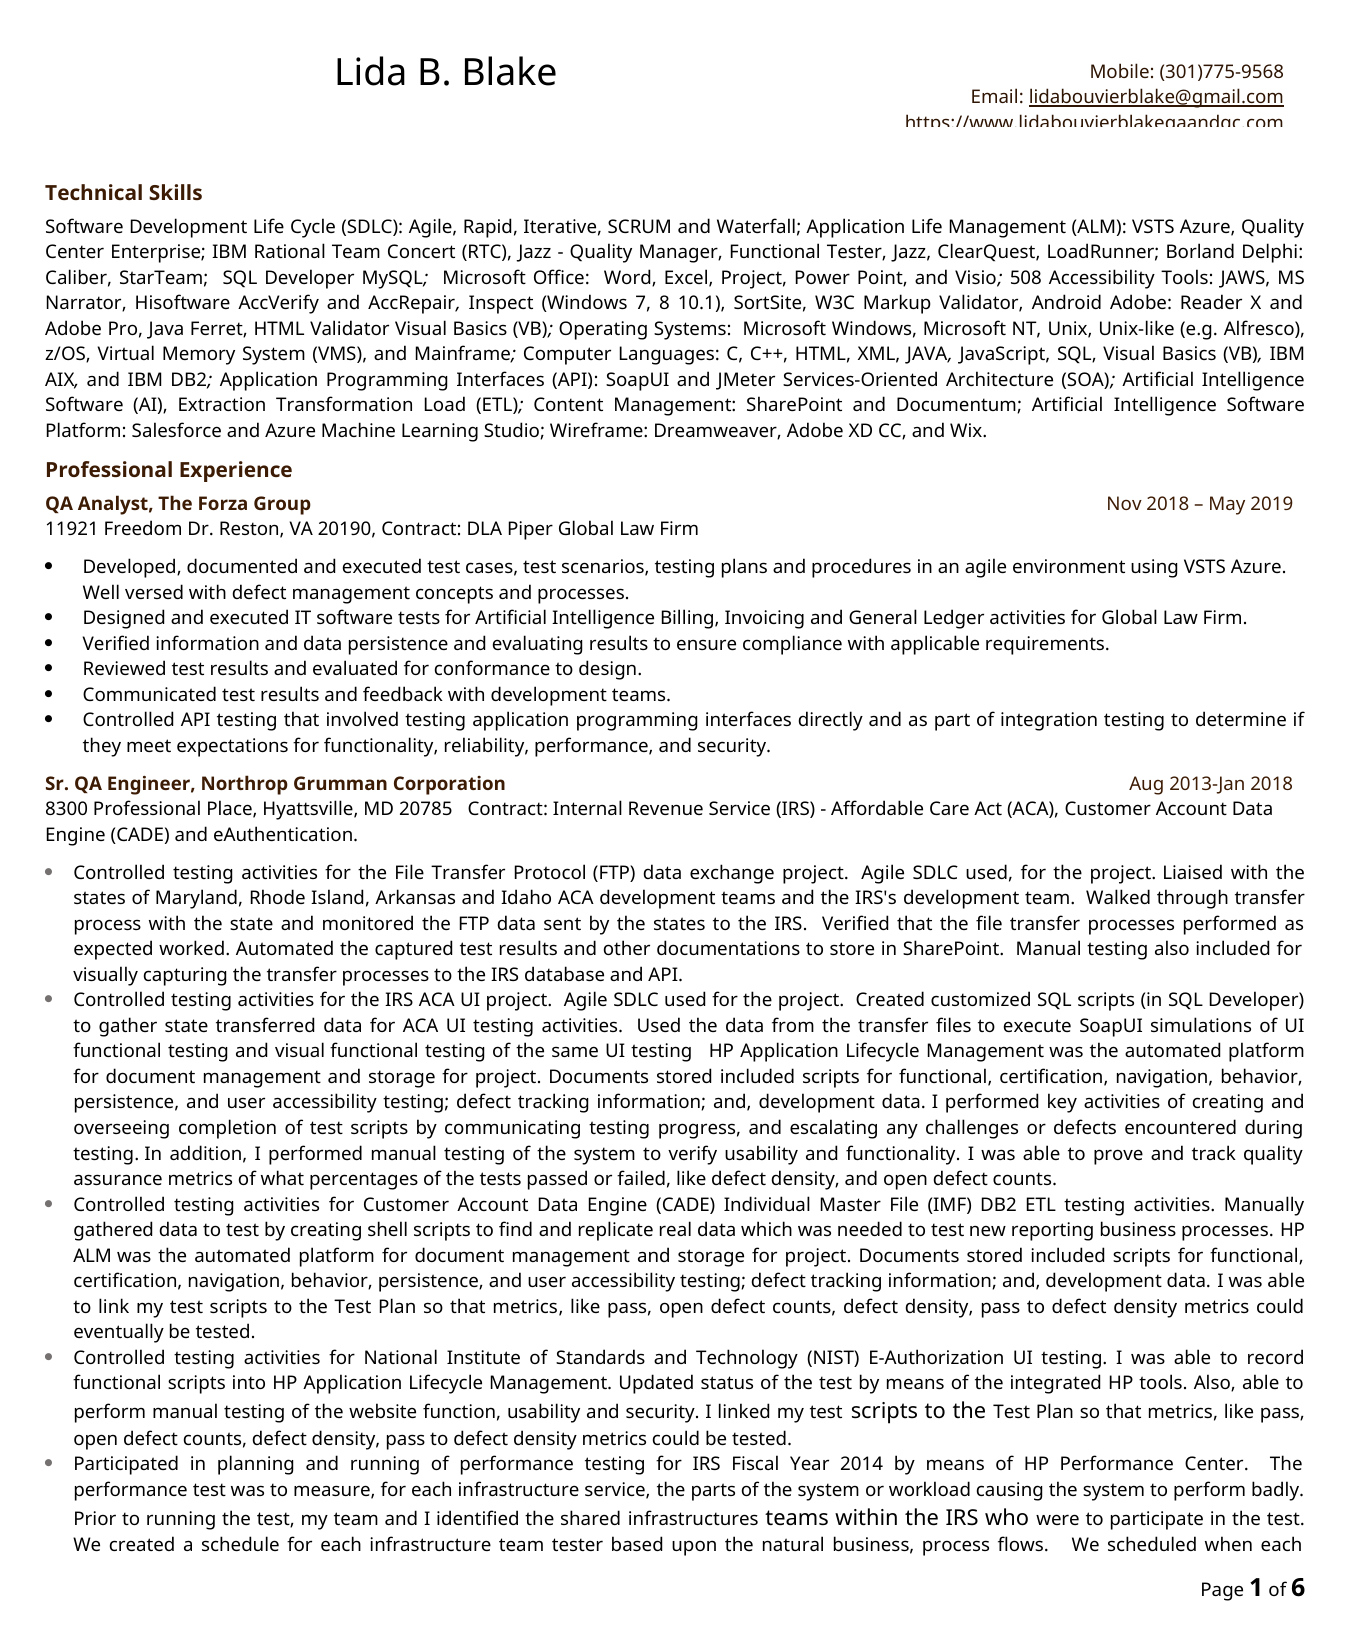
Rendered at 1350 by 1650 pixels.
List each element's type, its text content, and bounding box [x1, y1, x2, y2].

list Controlled API testing that involved testing application programming interfaces directly and as part of integration testing to determine if they meet expectations for functionality, reliability, performance, and security. [45, 707, 1305, 758]
list Verified information and data persistence and evaluating results to ensure compliance with applicable requirements. [45, 630, 1305, 656]
table_header Sr. QA Engineer, Northrop Grumman Corporation [45, 758, 717, 796]
subtitle Technical Skills [45, 81, 1305, 207]
table_header QA Analyst, The Forza Group [45, 490, 717, 515]
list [45, 1450, 1305, 1557]
list Developed, documented and executed test cases, test scenarios, testing plans and procedures in an agile environment using VSTS Azure. Well versed with defect management concepts and processes. [45, 553, 1305, 604]
list Designed and executed IT software tests for Artificial Intelligence Billing, Invoicing and General Ledger activities for Global Law Firm. [45, 604, 1305, 630]
list Reviewed test results and evaluated for conformance to design. [45, 656, 1305, 681]
list Communicated test results and feedback with development teams. [45, 681, 1305, 707]
list Controlled testing activities for the File Transfer Protocol (FTP) data exchange project. Agile SDLC used, for the project. Liaised with the states of Maryland, Rhode Island, Arkansas and Idaho ACA development teams and the IRS's development team. Walked through transfer process with the state and monitored the FTP data sent by the states to the IRS. Verified that the file transfer processes performed as expected worked. Automated the captured test results and other documentations to store in SharePoint. Manual testing also included for visually capturing the transfer processes to the IRS database and API. [45, 859, 1305, 987]
table_cell 8300 Professional Place, Hyattsville, MD 20785 Contract: Internal Revenue Service (IRS) - Affordable Care Act (ACA), Customer Account Data Engine (CADE) and eAuthentication. [45, 796, 1305, 859]
text Software Development Life Cycle (SDLC): Agile, Rapid, Iterative, SCRUM and Waterfall; Application Life Management (ALM): VSTS Azure, Quality Center Enterprise; IBM Rational Team Concert (RTC), Jazz - Quality Manager, Functional Tester, Jazz, ClearQuest, LoadRunner; Borland Delphi: Caliber, StarTeam; SQL Developer MySQL; Microsoft Office: Word, Excel, Project, Power Point, and Visio; 508 Accessibility Tools: JAWS, MS Narrator, Hisoftware AccVerify and AccRepair, Inspect (Windows 7, 8 10.1), SortSite, W3C Markup Validator, Android Adobe: Reader X and Adobe Pro, Java Ferret, HTML Validator Visual Basics (VB); Operating Systems: Microsoft Windows, Microsoft NT, Unix, Unix-like (e.g. Alfresco), z/OS, Virtual Memory System (VMS), and Mainframe; Computer Languages: C, C++, HTML, XML, JAVA, JavaScript, SQL, Visual Basics (VB), IBM AIX, and IBM DB2; Application Programming Interfaces (API): SoapUI and JMeter Services-Oriented Architecture (SOA); Artificial Intelligence Software (AI), Extraction Transformation Load (ETL); Content Management: SharePoint and Documentum; Artificial Intelligence Software Platform: Salesforce and Azure Machine Learning Studio; Wireframe: Dreamweaver, Adobe XD CC, and Wix. [45, 213, 1305, 443]
table_header Nov 2018 – May 2019 [717, 490, 1305, 515]
table_header Aug 2013-Jan 2018 [717, 758, 1305, 796]
list Controlled testing activities for Customer Account Data Engine (CADE) Individual Master File (IMF) DB2 ETL testing activities. Manually gathered data to test by creating shell scripts to find and replicate real data which was needed to test new reporting business processes. HP ALM was the automated platform for document management and storage for project. Documents stored included scripts for functional, certification, navigation, behavior, persistence, and user accessibility testing; defect tracking information; and, development data. I was able to link my test scripts to the Test Plan so that metrics, like pass, open defect counts, defect density, pass to defect density metrics could eventually be tested. [45, 1191, 1305, 1344]
table_cell 11921 Freedom Dr. Reston, VA 20190, Contract: DLA Piper Global Law Firm [45, 515, 1305, 553]
list Controlled testing activities for National Institute of Standards and Technology (NIST) E-Authorization UI testing. I was able to record functional scripts into HP Application Lifecycle Management. Updated status of the test by means of the integrated HP tools. Also, able to perform manual testing of the website function, usability and security. I linked my test scripts to the Test Plan so that metrics, like pass, open defect counts, defect density, pass to defect density metrics could be tested. [45, 1344, 1305, 1450]
list Controlled testing activities for the IRS ACA UI project. Agile SDLC used for the project. Created customized SQL scripts (in SQL Developer) to gather state transferred data for ACA UI testing activities. Used the data from the transfer files to execute SoapUI simulations of UI functional testing and visual functional testing of the same UI testing HP Application Lifecycle Management was the automated platform for document management and storage for project. Documents stored included scripts for functional, certification, navigation, behavior, persistence, and user accessibility testing; defect tracking information; and, development data. I performed key activities of creating and overseeing completion of test scripts by communicating testing progress, and escalating any challenges or defects encountered during testing. In addition, I performed manual testing of the system to verify usability and functionality. I was able to prove and track quality assurance metrics of what percentages of the tests passed or failed, like defect density, and open defect counts. [45, 987, 1305, 1191]
subtitle Professional Experience [45, 455, 1305, 484]
